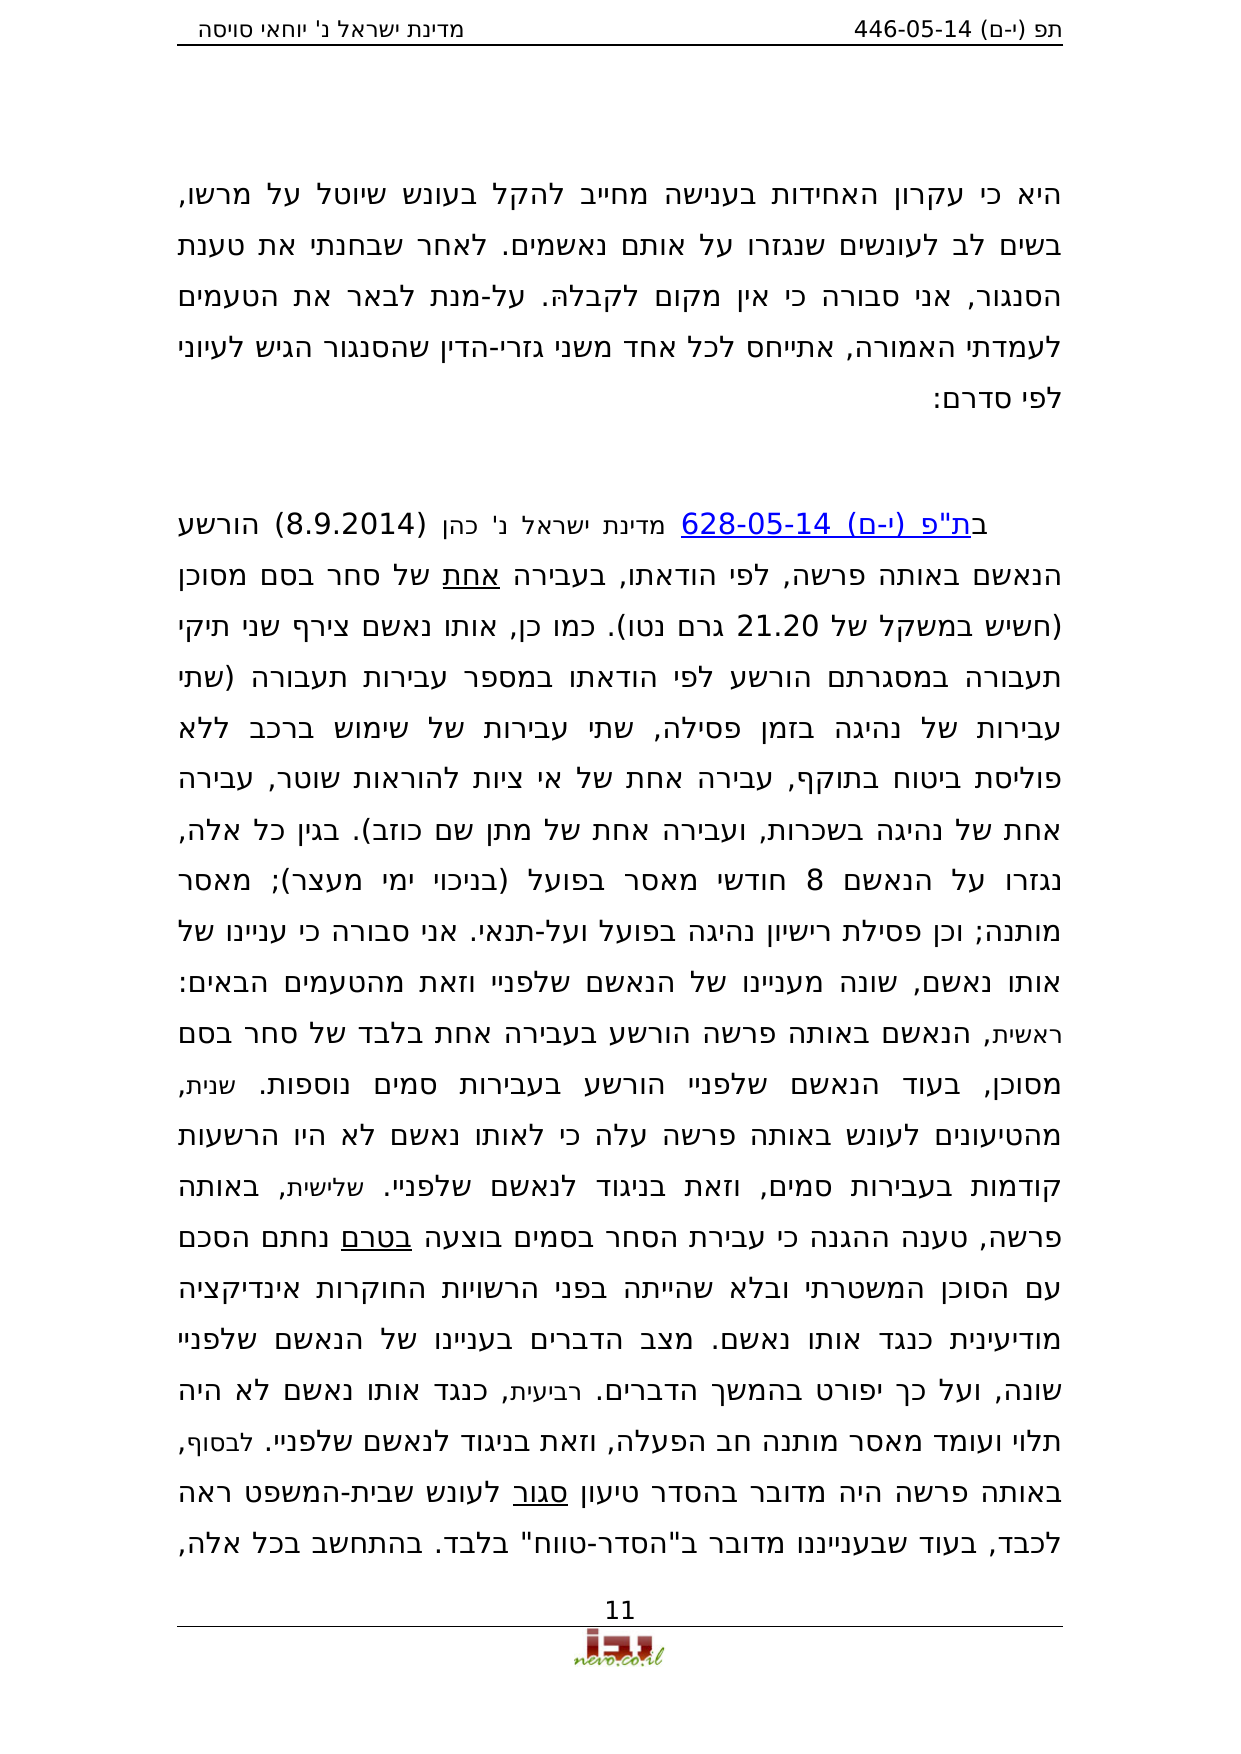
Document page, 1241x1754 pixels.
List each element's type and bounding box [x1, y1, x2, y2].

text [177, 177, 1063, 415]
picture [574, 1628, 666, 1667]
text [177, 507, 1063, 1560]
